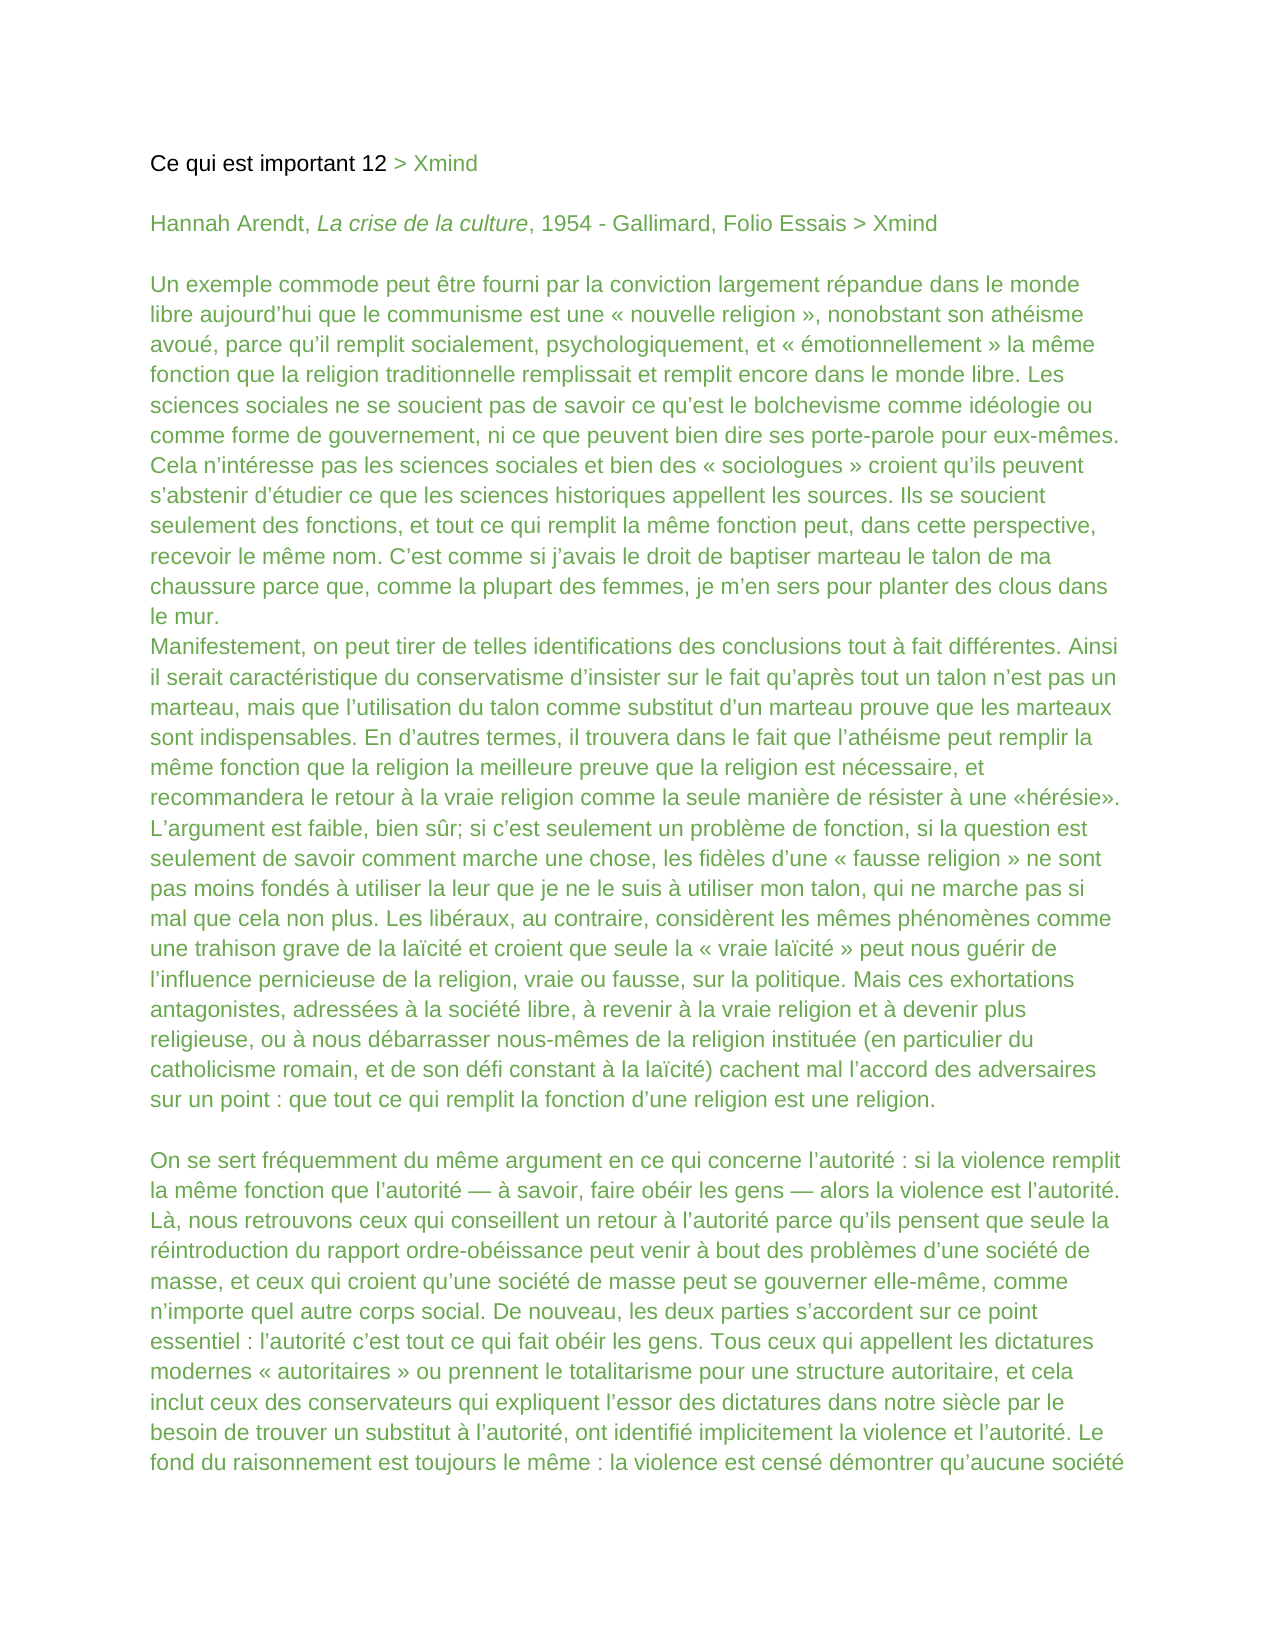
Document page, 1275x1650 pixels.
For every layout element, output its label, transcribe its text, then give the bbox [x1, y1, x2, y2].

text Ce qui est important 12 > Xmind [150, 150, 1125, 176]
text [150, 1147, 1125, 1475]
text Un exemple commode peut être fourni par la conviction largement répandue dans le monde libre aujourd’hui que le communisme est une « nouvelle religion », nonobstant son athéisme avoué, parce qu’il remplit socialement, psychologiquement, et « émotionnellement » la même fonction que la religion traditionnelle remplissait et remplit encore dans le monde libre. Les sciences sociales ne se soucient pas de savoir ce qu’est le bolchevisme comme idéologie ou comme forme de gouvernement, ni ce que peuvent bien dire ses porte-parole pour eux-mêmes. Cela n’intéresse pas les sciences sociales et bien des « sociologues » croient qu’ils peuvent s’abstenir d’étudier ce que les sciences historiques appellent les sources. Ils se soucient seulement des fonctions, et tout ce qui remplit la même fonction peut, dans cette perspective, recevoir le même nom. C’est comme si j’avais le droit de baptiser marteau le talon de ma chaussure parce que, comme la plupart des femmes, je m’en sers pour planter des clous dans le mur. [150, 271, 1125, 629]
text Hannah Arendt, La crise de la culture, 1954 - Gallimard, Folio Essais > Xmind [150, 210, 1125, 237]
text Manifestement, on peut tirer de telles identifications des conclusions tout à fait différentes. Ainsi il serait caractéristique du conservatisme d’insister sur le fait qu’après tout un talon n’est pas un marteau, mais que l’utilisation du talon comme substitut d’un marteau prouve que les marteaux sont indispensables. En d’autres termes, il trouvera dans le fait que l’athéisme peut remplir la même fonction que la religion la meilleure preuve que la religion est nécessaire, et recommandera le retour à la vraie religion comme la seule manière de résister à une «hérésie». L’argument est faible, bien sûr; si c’est seulement un problème de fonction, si la question est seulement de savoir comment marche une chose, les fidèles d’une « fausse religion » ne sont pas moins fondés à utiliser la leur que je ne le suis à utiliser mon talon, qui ne marche pas si mal que cela non plus. Les libéraux, au contraire, considèrent les mêmes phénomènes comme une trahison grave de la laïcité et croient que seule la « vraie laïcité » peut nous guérir de l’influence pernicieuse de la religion, vraie ou fausse, sur la politique. Mais ces exhortations antagonistes, adressées à la société libre, à revenir à la vraie religion et à devenir plus religieuse, ou à nous débarrasser nous-mêmes de la religion instituée (en particulier du catholicisme romain, et de son défi constant à la laïcité) cachent mal l’accord des adversaires sur un point : que tout ce qui remplit la fonction d’une religion est une religion. [150, 633, 1125, 1113]
